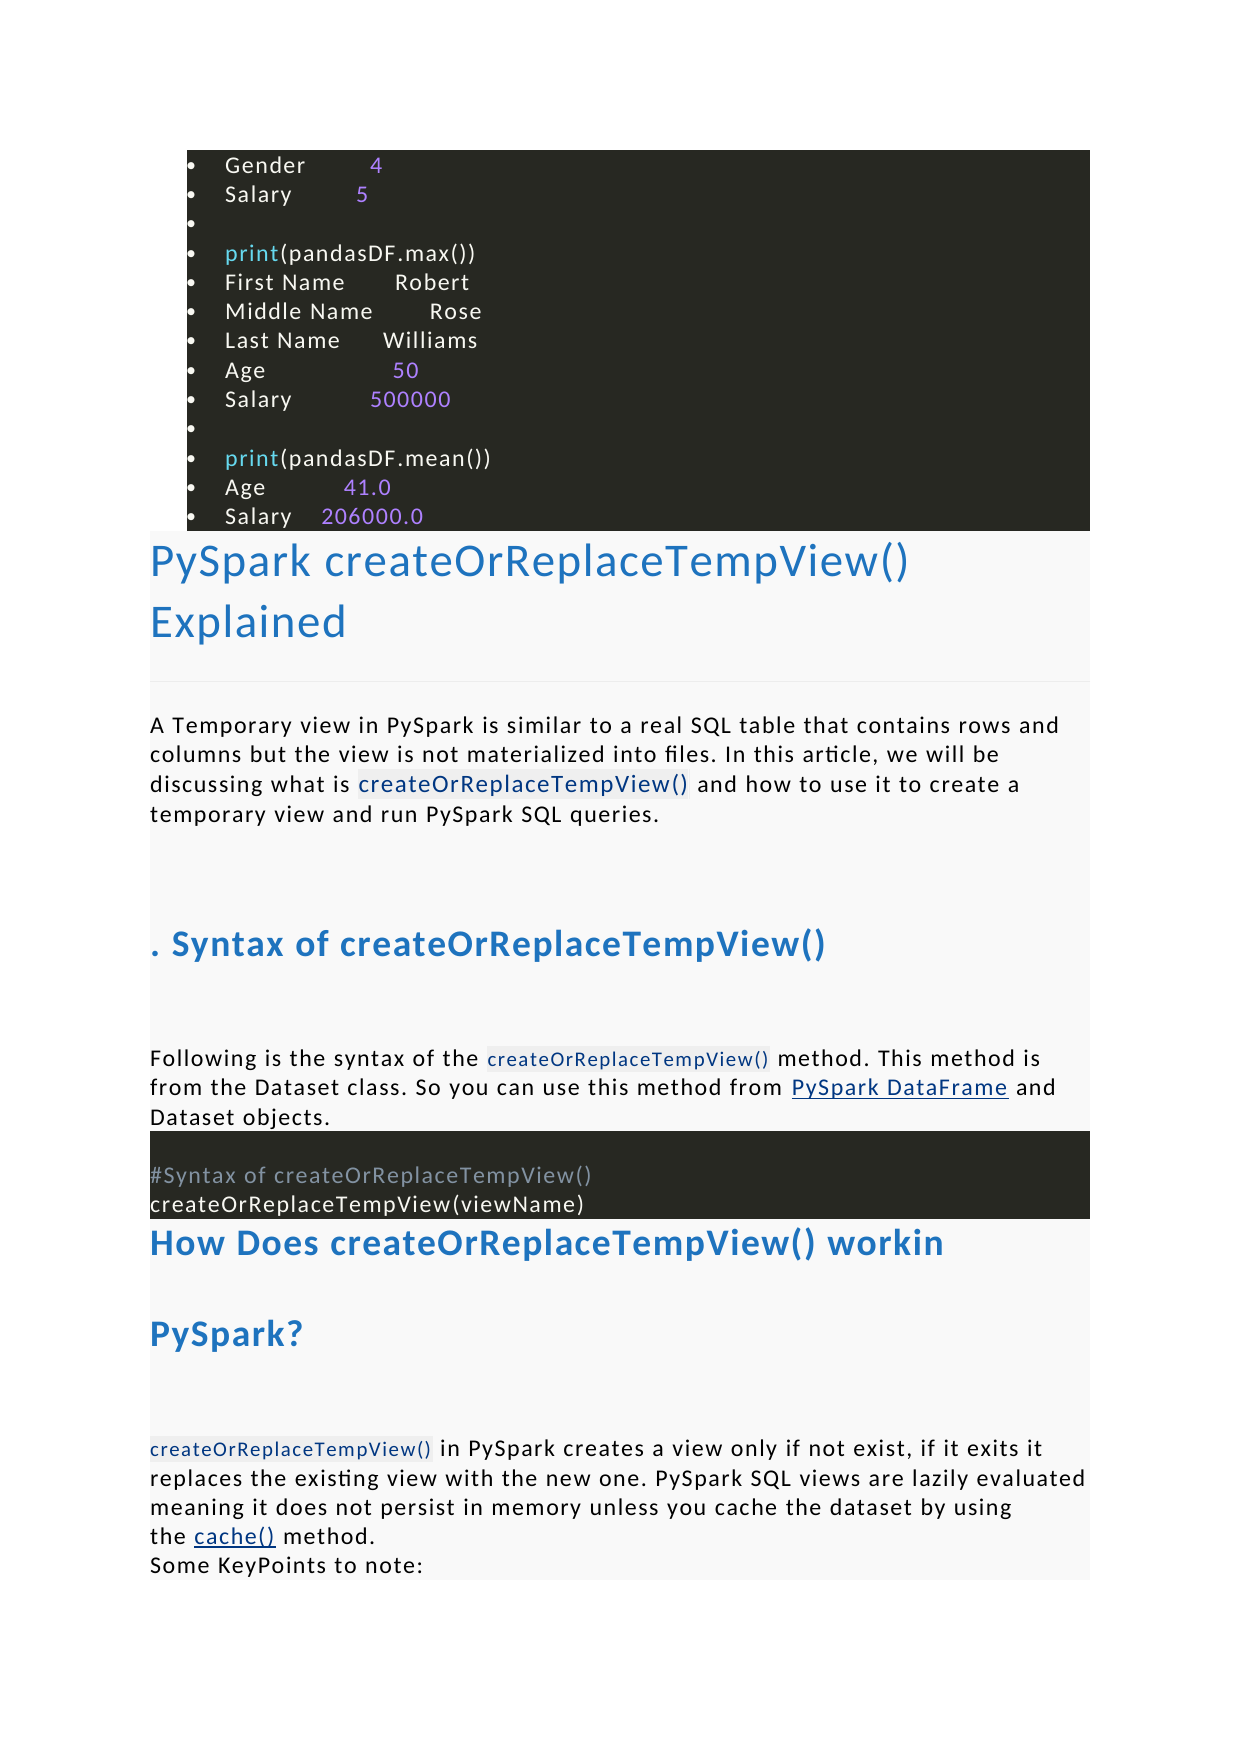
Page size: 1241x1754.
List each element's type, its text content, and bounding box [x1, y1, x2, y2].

text Some KeyPoints to note: [150, 1550, 1090, 1580]
list First Name Robert [187, 267, 1090, 296]
text createOrReplaceTempView(viewName) [150, 1189, 1090, 1219]
subtitle PySpark createOrReplaceTempView() Explained [150, 531, 1090, 681]
list Age 50 [187, 355, 1090, 384]
text How Does createOrReplaceTempView() workin PySpark? [150, 1219, 1090, 1356]
text Following is the syntax of the createOrReplaceTempView() method. This method is from the Dataset class. So you can use this method from PySpark DataFrame and Dataset objects. [150, 1043, 1090, 1131]
list Salary 206000.0 [187, 501, 1090, 531]
list Middle Name Rose [187, 296, 1090, 326]
text A Temporary view in PySpark is similar to a real SQL table that contains rows and columns but the view is not materialized into files. In this article, we will be discussing what is createOrReplaceTempView() and how to use it to create a temporary view and run PySpark SQL queries. [660, 710, 1090, 828]
text . Syntax of createOrReplaceTempView() [150, 920, 1090, 966]
list Age 41.0 [187, 472, 1090, 501]
text createOrReplaceTempView() in PySpark creates a view only if not exist, if it exits it replaces the existing view with the new one. PySpark SQL views are lazily evaluated meaning it does not persist in memory unless you cache the dataset by using the cache() method. [150, 1433, 1090, 1550]
list Salary 500000 [187, 384, 1090, 413]
list Salary 5 [187, 179, 1090, 208]
list print(pandasDF.mean()) [187, 443, 1090, 472]
text #Syntax of createOrReplaceTempView() [150, 1131, 1090, 1189]
list print(pandasDF.max()) [187, 238, 1090, 267]
list Gender 4 [187, 150, 1090, 179]
list Last Name Williams [187, 326, 1090, 355]
